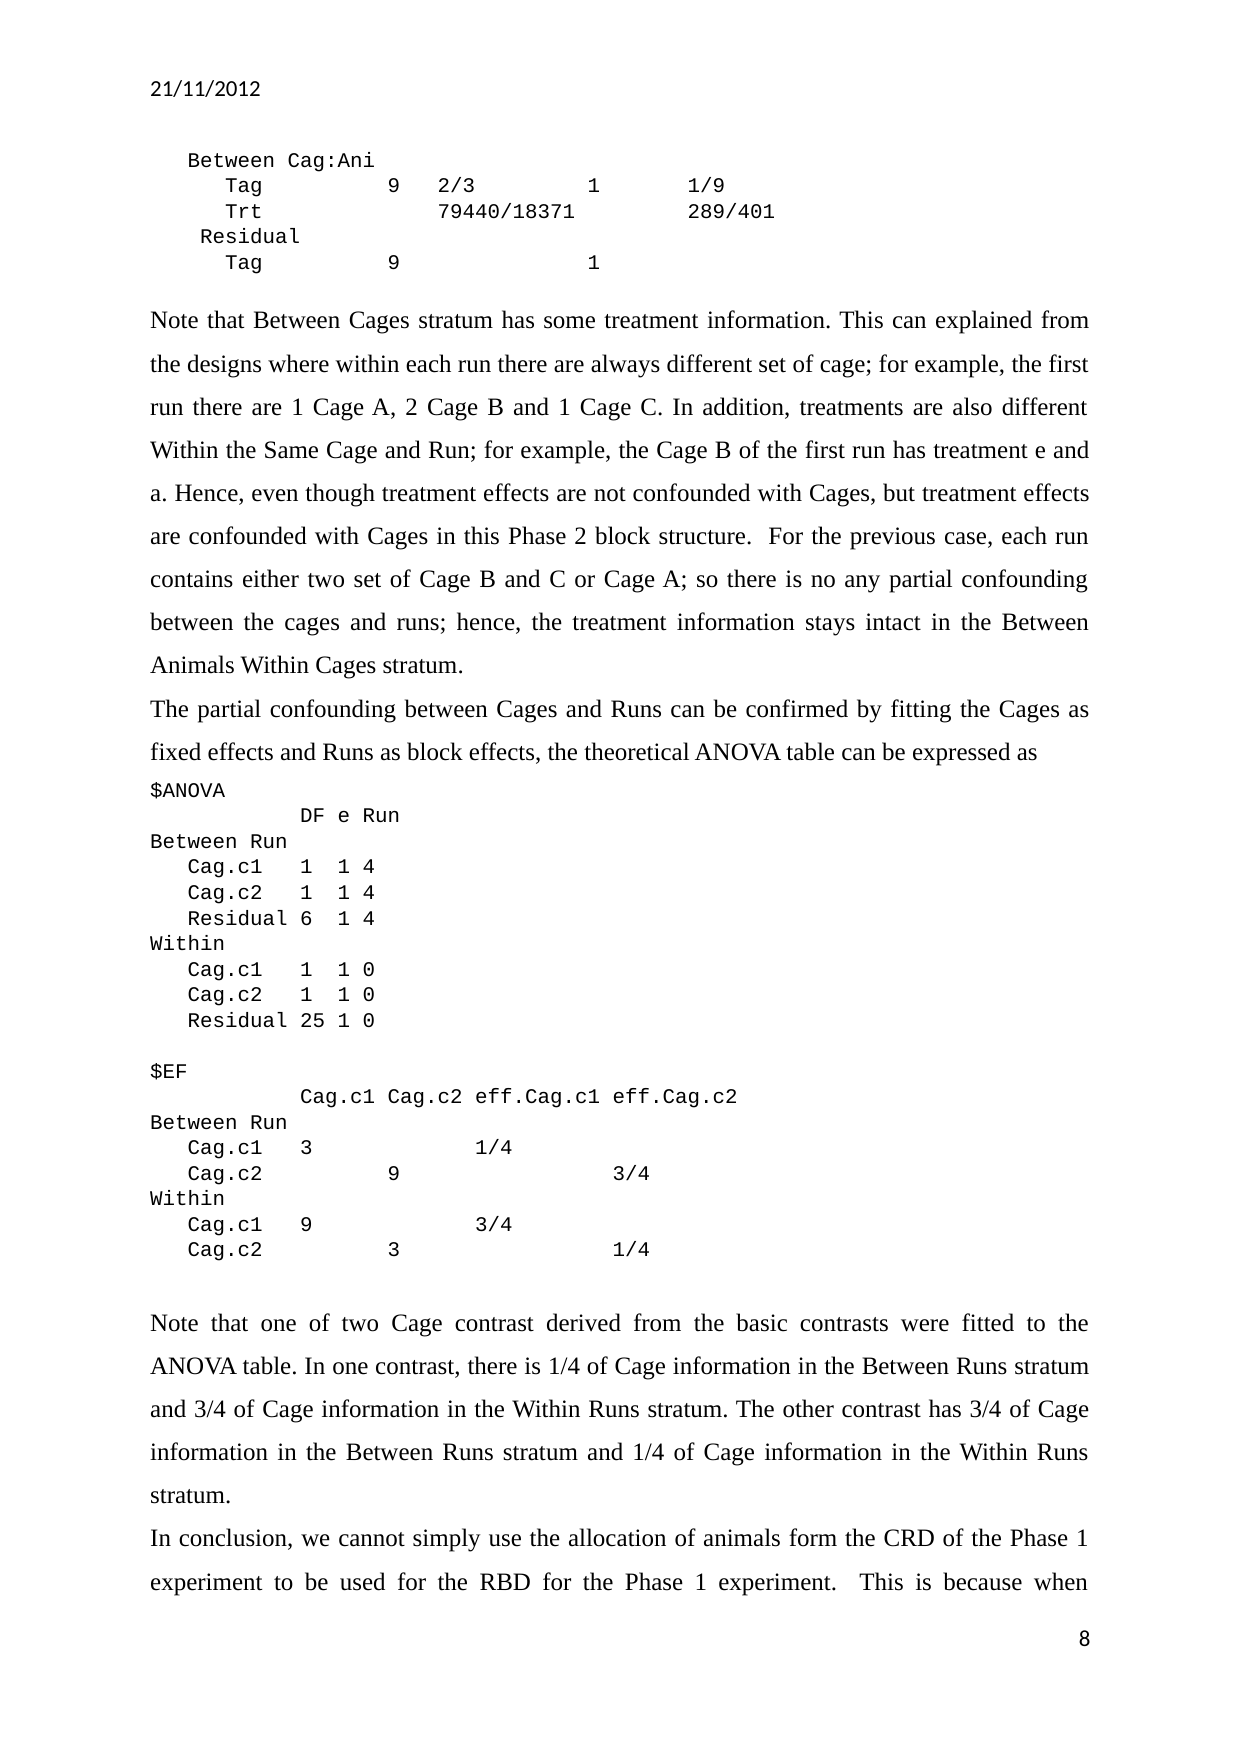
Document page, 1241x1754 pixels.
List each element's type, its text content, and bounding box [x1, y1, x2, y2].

text Residual 6 1 4 [150, 907, 1090, 931]
text Between Cag:Ani [150, 150, 1090, 174]
text Tag 9 1 [150, 252, 1090, 276]
text Cag.c1 9 3/4 [150, 1214, 1090, 1237]
text Within [150, 933, 1090, 957]
text The partial confounding between Cages and Runs can be confirmed by fitting the Cages as fixed effects and Runs as block effects, the theoretical ANOVA table can be expressed as [150, 694, 1090, 766]
text Cag.c1 1 1 4 [150, 856, 1090, 880]
text Trt 79440/18371 289/401 [150, 201, 1090, 225]
text DF e Run [150, 805, 1090, 829]
text Cag.c2 3 1/4 [150, 1239, 1090, 1263]
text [150, 1523, 1090, 1595]
text Cag.c1 3 1/4 [150, 1137, 1090, 1161]
text $EF [150, 1061, 1090, 1084]
text Residual [150, 227, 1090, 250]
text Note that one of two Cage contrast derived from the basic contrasts were fitted to the ANOVA table. In one contrast, there is 1/4 of Cage information in the Between Runs stratum and 3/4 of Cage information in the Within Runs stratum. The other contrast has 3/4 of Cage information in the Between Runs stratum and 1/4 of Cage information in the Within Runs stratum. [150, 1308, 1090, 1509]
text Cag.c2 1 1 0 [150, 984, 1090, 1008]
text Cag.c2 9 3/4 [150, 1163, 1090, 1186]
text Note that Between Cages stratum has some treatment information. This can explained from the designs where within each run there are always different set of cage; for example, the first run there are 1 Cage A, 2 Cage B and 1 Cage C. In addition, treatments are also different Within the Same Cage and Run; for example, the Cage B of the first run has treatment e and a. Hence, even though treatment effects are not confounded with Cages, but treatment effects are confounded with Cages in this Phase 2 block structure. For the previous case, each run contains either two set of Cage B and C or Cage A; so there is no any partial confounding between the cages and runs; hence, the treatment information stays intact in the Between Animals Within Cages stratum. [150, 306, 1090, 679]
text $ANOVA [150, 780, 1090, 803]
text Cag.c1 Cag.c2 eff.Cag.c1 eff.Cag.c2 [150, 1086, 1090, 1110]
text Cag.c1 1 1 0 [150, 958, 1090, 982]
text Cag.c2 1 1 4 [150, 882, 1090, 906]
text Residual 25 1 0 [150, 1009, 1090, 1033]
text Between Run [150, 1112, 1090, 1135]
text Tag 9 2/3 1 1/9 [150, 176, 1090, 199]
text Between Run [150, 831, 1090, 854]
text Within [150, 1188, 1090, 1212]
